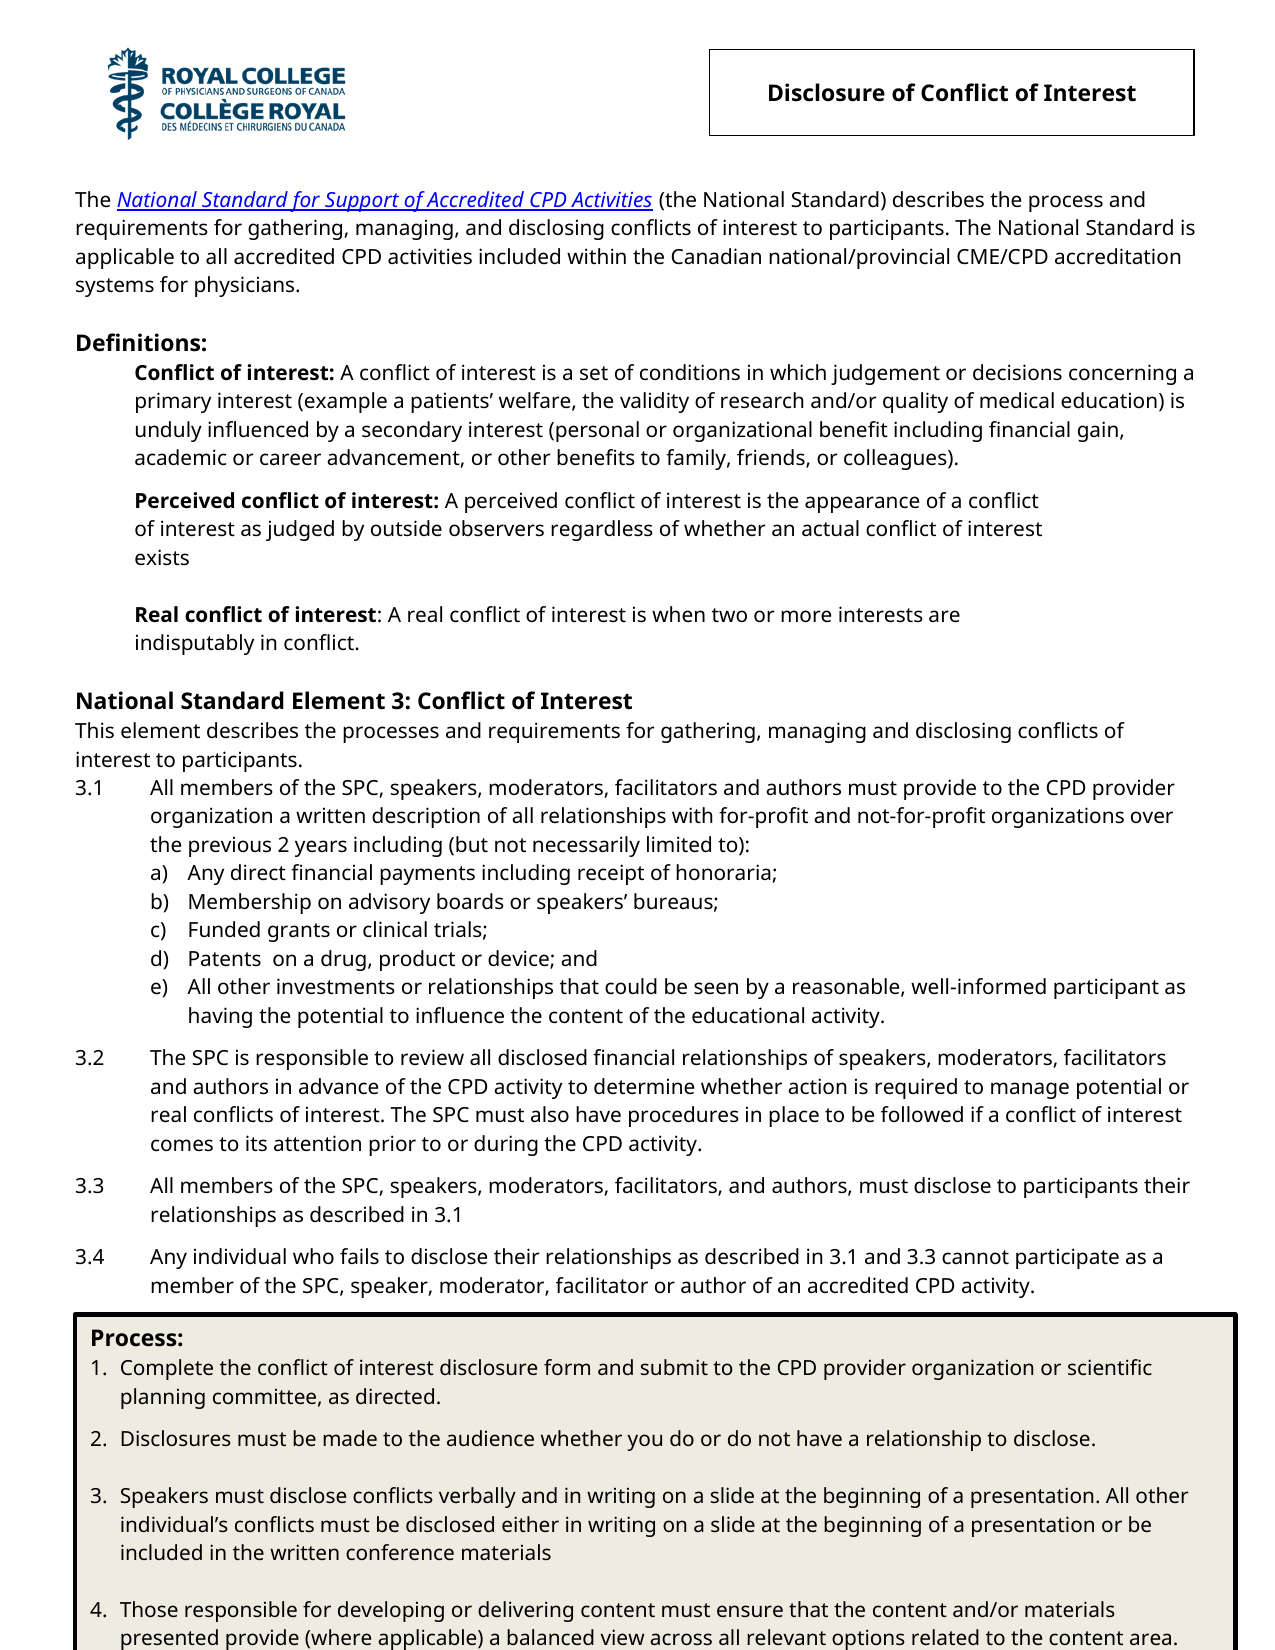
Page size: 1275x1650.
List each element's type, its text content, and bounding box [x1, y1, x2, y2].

text 3.4 Any individual who fails to disclose their relationships as described in 3.1 and 3.3 cannot participate as a member of the SPC, speaker, moderator, facilitator or author of an accredited CPD activity. [75, 1242, 1200, 1299]
text 3.1 All members of the SPC, speakers, moderators, facilitators and authors must provide to the CPD provider organization a written description of all relationships with for-profit and not-for-profit organizations over the previous 2 years including (but not necessarily limited to): [75, 773, 1200, 858]
text This element describes the processes and requirements for gathering, managing and disclosing conflicts of interest to participants. [75, 716, 1200, 773]
text Perceived conflict of interest: A perceived conflict of interest is the appearance of a conflict of interest as judged by outside observers regardless of whether an actual conflict of interest exists [134, 486, 1064, 571]
list All other investments or relationships that could be seen by a reasonable, well-informed participant as having the potential to influence the content of the educational activity. [150, 972, 1200, 1029]
text Real conflict of interest: A real conflict of interest is when two or more interests are indisputably in conflict. [134, 600, 1064, 657]
text Conflict of interest: A conflict of interest is a set of conditions in which judgement or decisions concerning a primary interest (example a patients’ welfare, the validity of research and/or quality of medical education) is unduly influenced by a secondary interest (personal or organizational benefit including financial gain, academic or career advancement, or other benefits to family, friends, or colleagues). [134, 358, 1200, 472]
picture [81, 29, 370, 157]
list Any direct financial payments including receipt of honoraria; [150, 858, 1200, 887]
list Funded grants or clinical trials; [150, 915, 1200, 944]
list Membership on advisory boards or speakers’ bureaus; [150, 887, 1200, 915]
text 3.3 All members of the SPC, speakers, moderators, facilitators, and authors, must disclose to participants their relationships as described in 3.1 [75, 1171, 1200, 1228]
text National Standard Element 3: Conflict of Interest [75, 685, 1200, 716]
list Patents on a drug, product or device; and [150, 944, 1200, 972]
text The National Standard for Support of Accredited CPD Activities (the National Standard) describes the process and requirements for gathering, managing, and disclosing conflicts of interest to participants. The National Standard is applicable to all accredited CPD activities included within the Canadian national/provincial CME/CPD accreditation systems for physicians. [75, 185, 1200, 299]
text Definitions: [75, 327, 1200, 358]
text 3.2 The SPC is responsible to review all disclosed financial relationships of speakers, moderators, facilitators and authors in advance of the CPD activity to determine whether action is required to manage potential or real conflicts of interest. The SPC must also have procedures in place to be followed if a conflict of interest comes to its attention prior to or during the CPD activity. [75, 1043, 1200, 1157]
